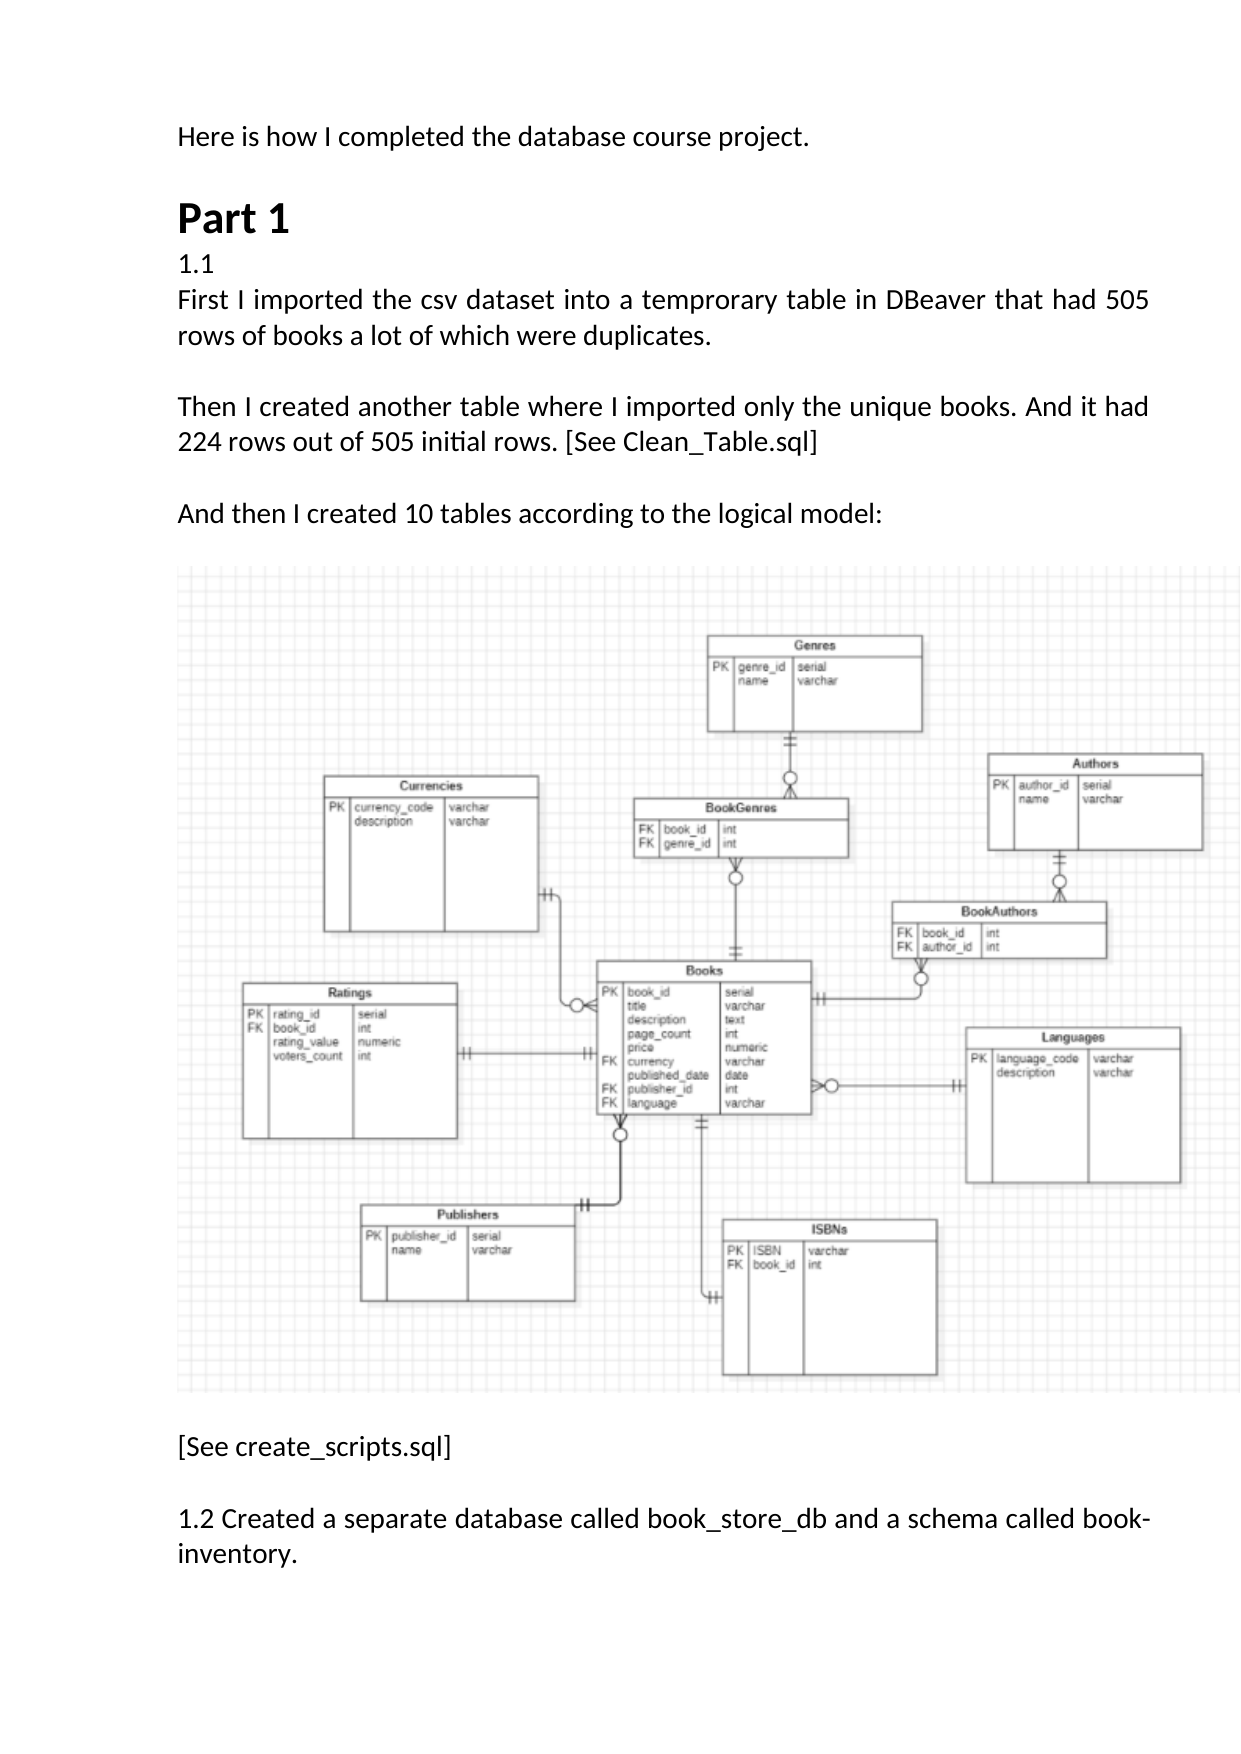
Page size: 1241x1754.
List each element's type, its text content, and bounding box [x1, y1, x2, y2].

picture [177, 566, 1241, 1393]
text 1.1 [177, 245, 1152, 281]
text Then I created another table where I imported only the unique books. And it had 224 rows out of 505 initial rows. [See Clean_Table.sql] [177, 388, 1152, 459]
text Here is how I completed the database course project. [177, 118, 1152, 154]
text [See create_scripts.sql] [177, 1428, 1152, 1464]
text First I imported the csv dataset into a temprorary table in DBeaver that had 505 rows of books a lot of which were duplicates. [177, 281, 1152, 352]
text 1.2 Created a separate database called book_store_db and a schema called book-inventory. [177, 1500, 1152, 1571]
text Part 1 [177, 189, 1152, 245]
text And then I created 10 tables according to the logical model: [177, 495, 1152, 530]
